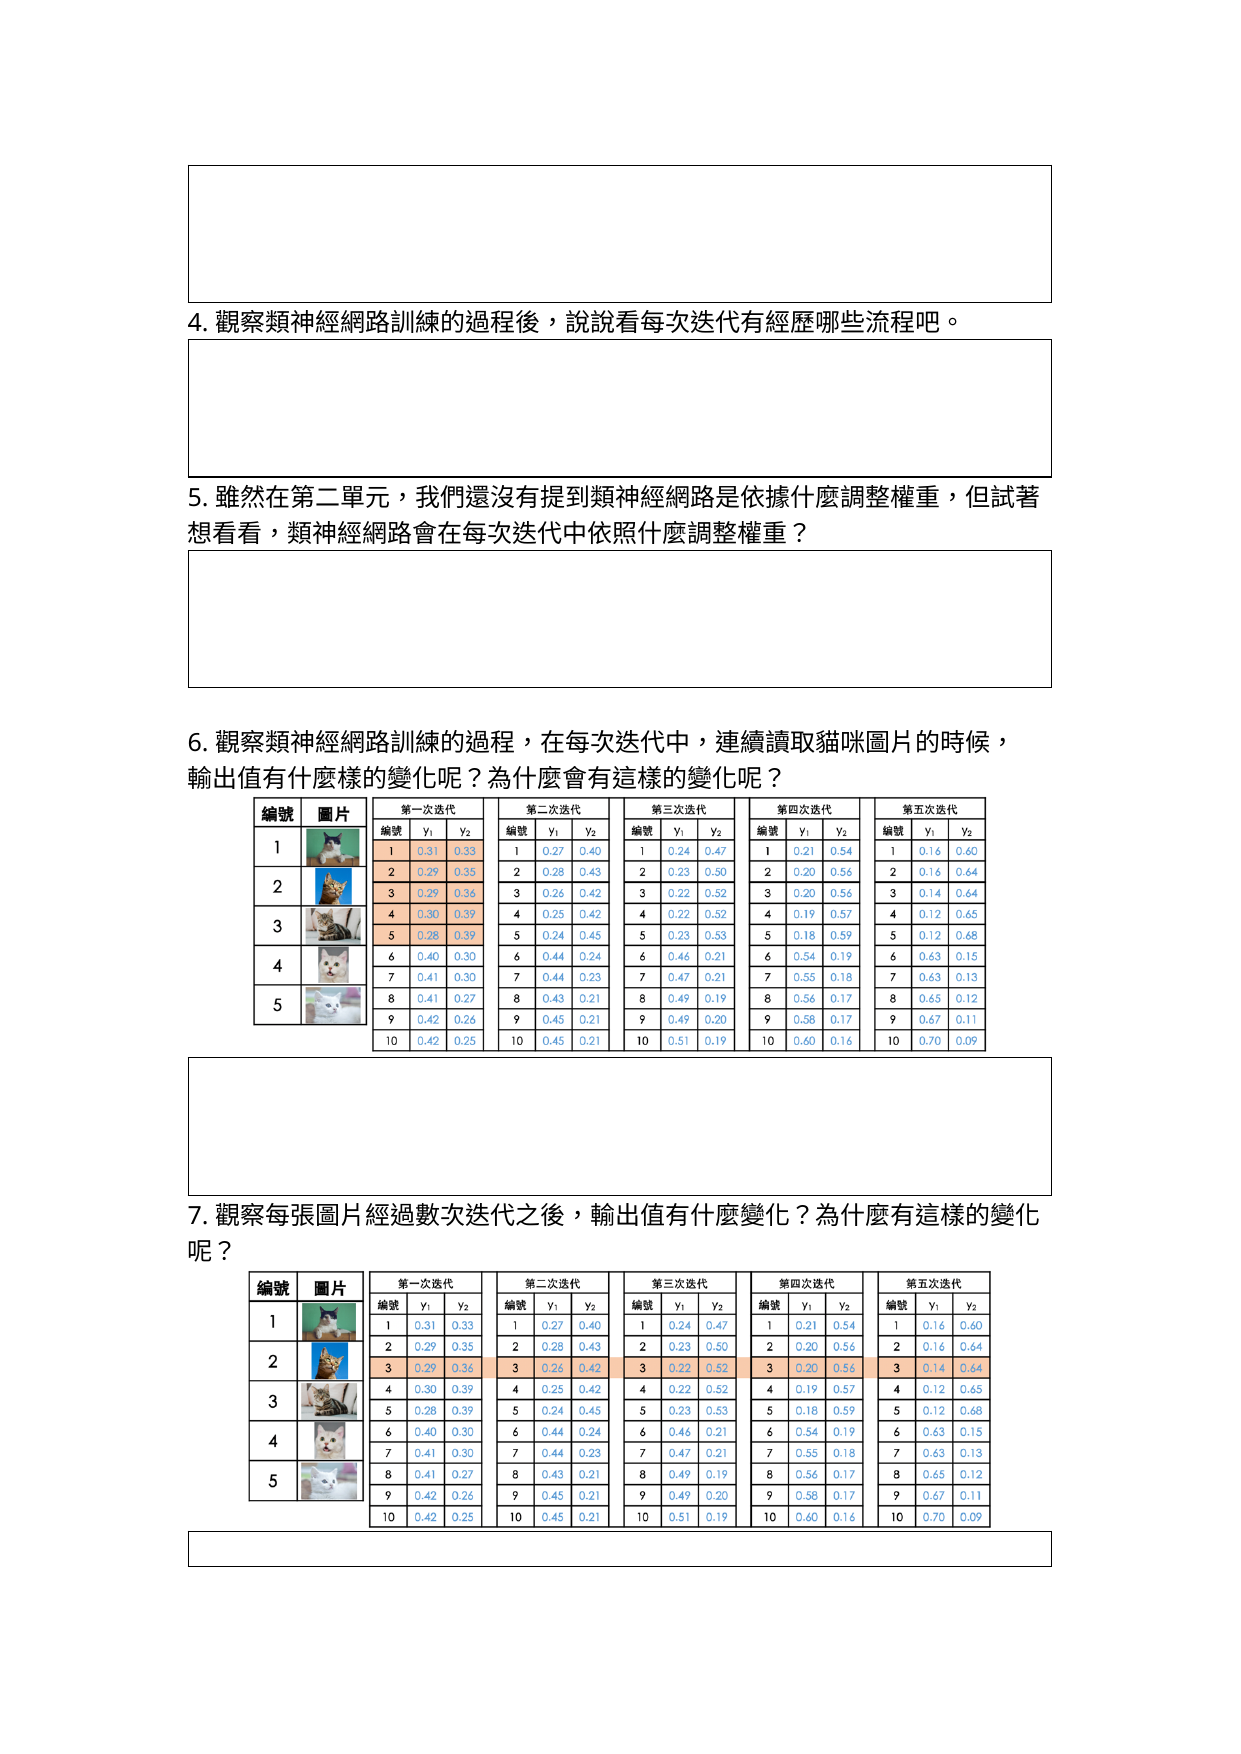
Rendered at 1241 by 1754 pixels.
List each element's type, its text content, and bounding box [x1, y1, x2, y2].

picture [249, 794, 991, 1057]
table_header [189, 166, 1051, 302]
text 輸出值有什麼樣的變化呢？為什麼會有這樣的變化呢？ [187, 758, 1053, 795]
table_header [189, 1058, 1051, 1194]
table_header [189, 551, 1051, 687]
picture [246, 1268, 995, 1530]
table_header [189, 1532, 1051, 1566]
text 4. 觀察類神經網路訓練的過程後，說說看每次迭代有經歷哪些流程吧。 [187, 303, 1053, 339]
text 5. 雖然在第二單元，我們還沒有提到類神經網路是依據什麼調整權重，但試著想看看，類神經網路會在每次迭代中依照什麼調整權重？ [187, 477, 1053, 550]
text 6. 觀察類神經網路訓練的過程，在每次迭代中，連續讀取貓咪圖片的時候， [187, 722, 1053, 758]
table_header [189, 340, 1051, 476]
text 7. 觀察每張圖片經過數次迭代之後，輸出值有什麼變化？為什麼有這樣的變化呢？ [187, 1196, 1053, 1268]
